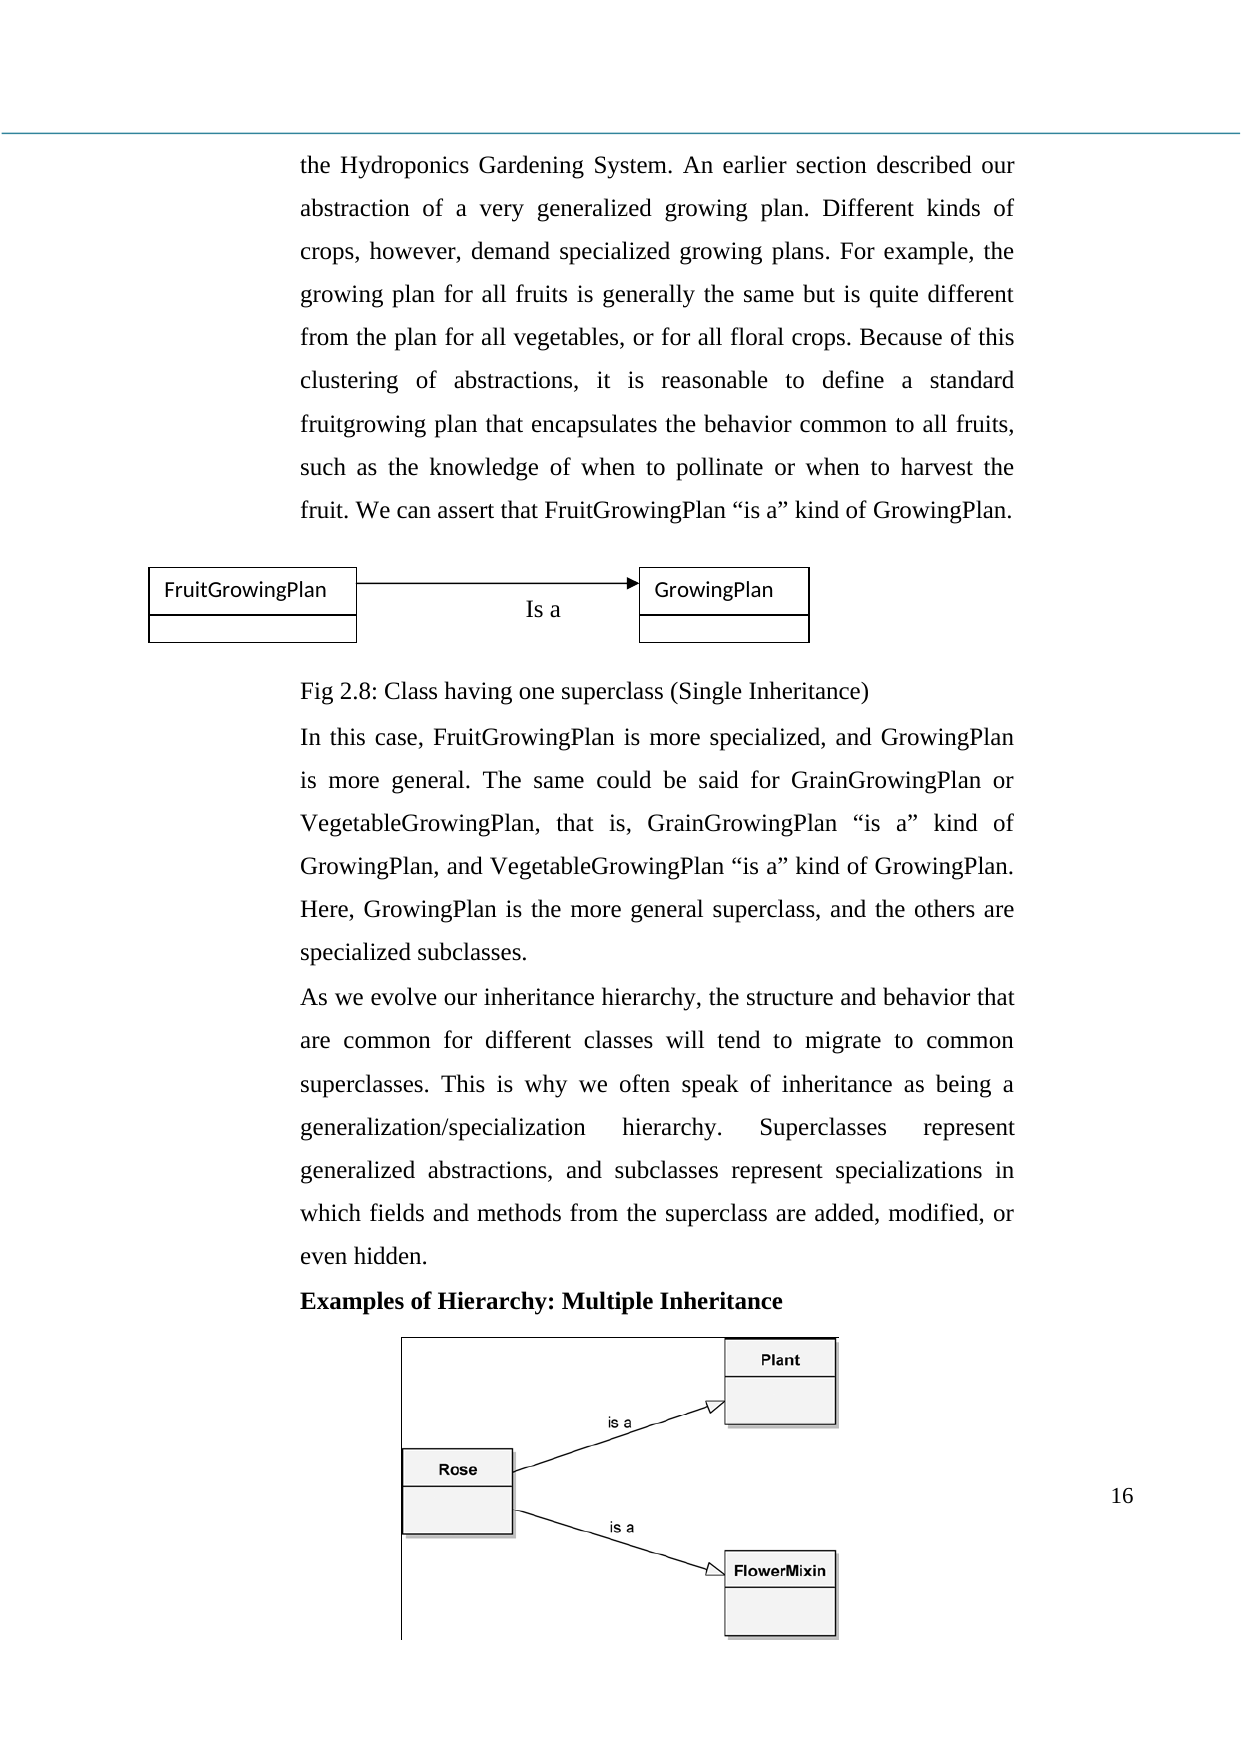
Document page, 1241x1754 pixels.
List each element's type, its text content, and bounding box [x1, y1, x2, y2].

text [300, 150, 1015, 524]
text Examples of Hierarchy: Multiple Inheritance [300, 1286, 1015, 1315]
text As we evolve our inheritance hierarchy, the structure and behavior that are common for different classes will tend to migrate to common superclasses. This is why we often speak of inheritance as being a generalization/specialization hierarchy. Superclasses represent generalized abstractions, and subclasses represent specializations in which fields and methods from the superclass are added, modified, or even hidden. [300, 982, 1015, 1270]
text In this case, FruitGrowingPlan is more specialized, and GrowingPlan is more general. The same could be said for GrainGrowingPlan or VegetableGrowingPlan, that is, GrainGrowingPlan “is a” kind of GrowingPlan, and VegetableGrowingPlan “is a” kind of GrowingPlan. Here, GrowingPlan is the more general superclass, and the others are specialized subclasses. [300, 722, 1015, 966]
text Fig 2.8: Class having one superclass (Single Inheritance) [300, 540, 1015, 705]
picture [401, 1337, 839, 1640]
